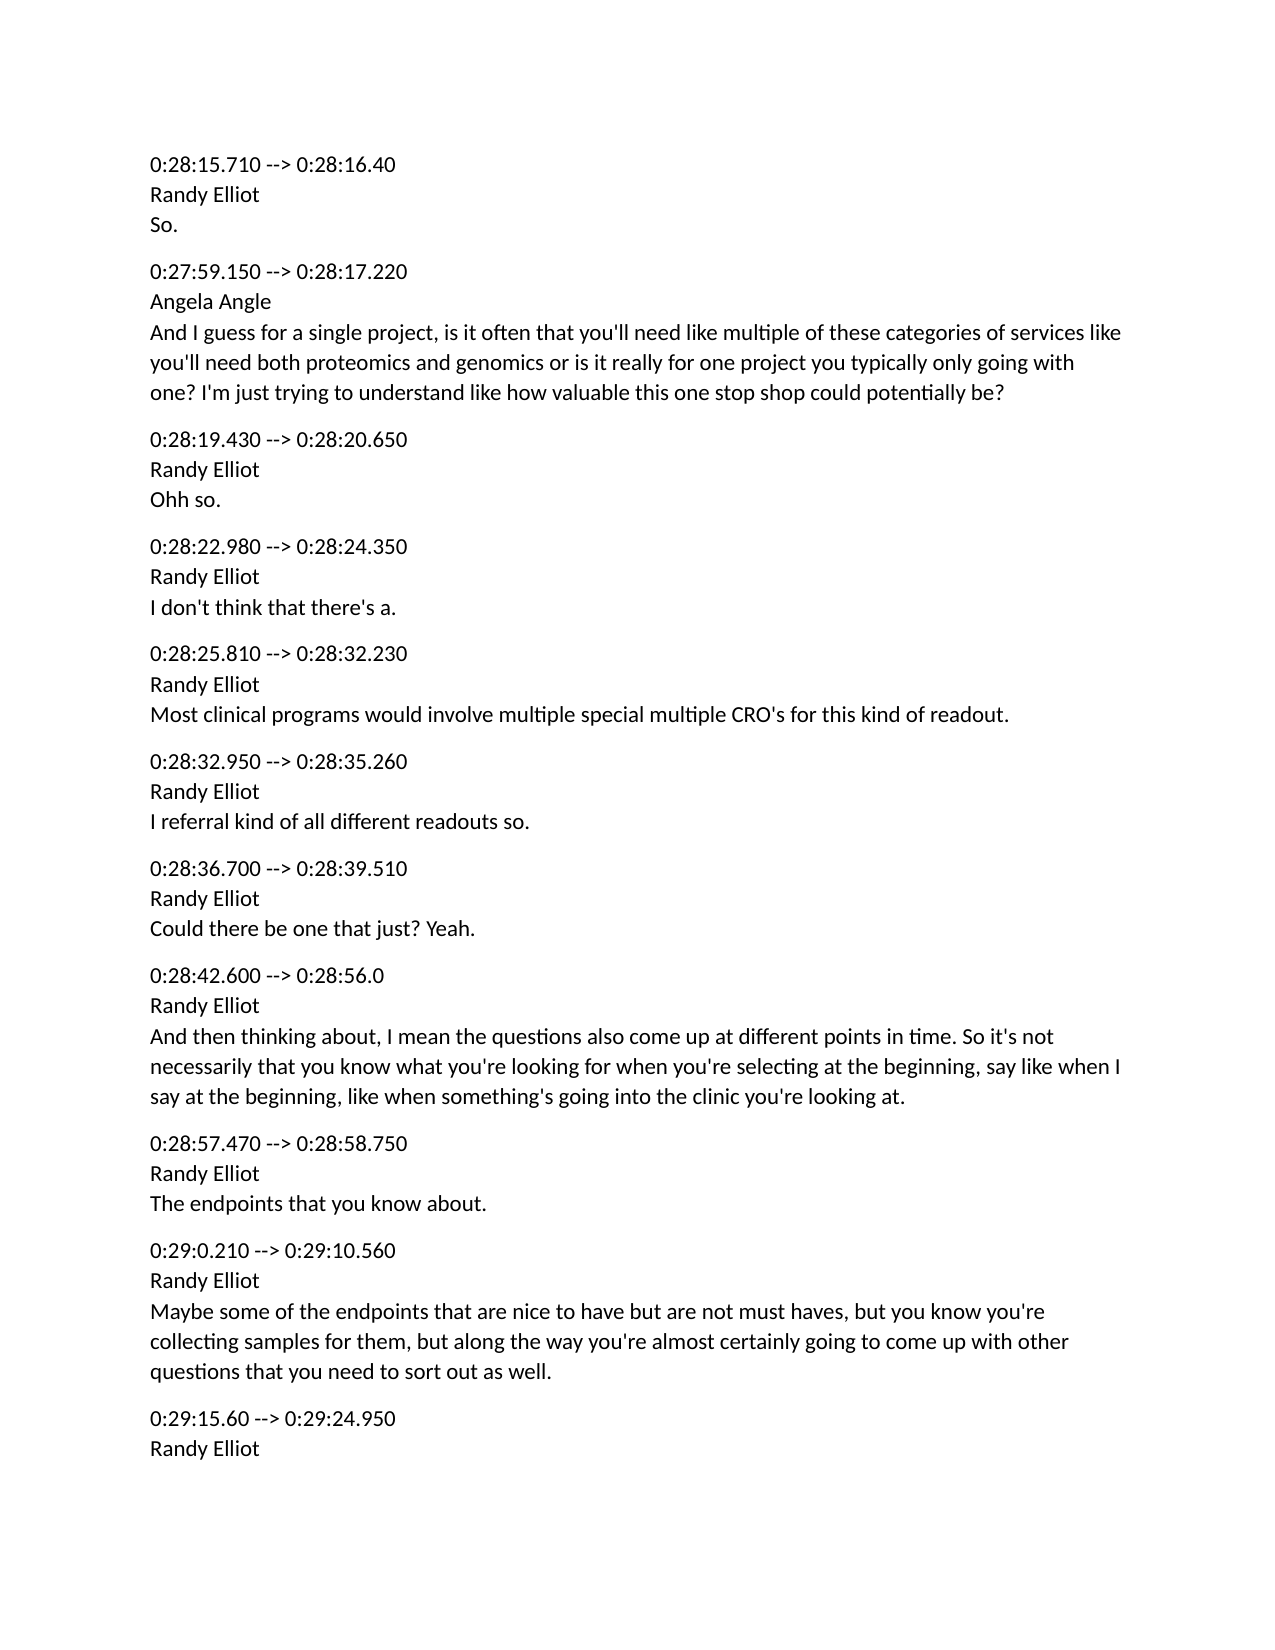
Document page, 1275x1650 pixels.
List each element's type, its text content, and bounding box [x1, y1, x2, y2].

text 0:28:15.710 --> 0:28:16.40 Randy Elliot So. [150, 150, 1125, 238]
text 0:27:59.150 --> 0:28:17.220 Angela Angle And I guess for a single project, is it often that you'll need like multiple of these categories of services like you'll need both proteomics and genomics or is it really for one project you typically only going with one? I'm just trying to understand like how valuable this one stop shop could potentially be? [150, 257, 1125, 406]
text 0:28:25.810 --> 0:28:32.230 Randy Elliot Most clinical programs would involve multiple special multiple CRO's for this kind of readout. [150, 639, 1125, 728]
text 0:28:57.470 --> 0:28:58.750 Randy Elliot The endpoints that you know about. [150, 1129, 1125, 1218]
text 0:28:19.430 --> 0:28:20.650 Randy Elliot Ohh so. [150, 425, 1125, 513]
text 0:28:22.980 --> 0:28:24.350 Randy Elliot I don't think that there's a. [150, 532, 1125, 621]
text 0:29:0.210 --> 0:29:10.560 Randy Elliot Maybe some of the endpoints that are nice to have but are not must haves, but you know you're collecting samples for them, but along the way you're almost certainly going to come up with other questions that you need to sort out as well. [150, 1236, 1125, 1385]
text 0:28:42.600 --> 0:28:56.0 Randy Elliot And then thinking about, I mean the questions also come up at different points in time. So it's not necessarily that you know what you're looking for when you're selecting at the beginning, say like when I say at the beginning, like when something's going into the clinic you're looking at. [150, 961, 1125, 1110]
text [150, 1404, 1125, 1462]
text 0:28:32.950 --> 0:28:35.260 Randy Elliot I referral kind of all different readouts so. [150, 747, 1125, 835]
text 0:28:36.700 --> 0:28:39.510 Randy Elliot Could there be one that just? Yeah. [150, 854, 1125, 943]
